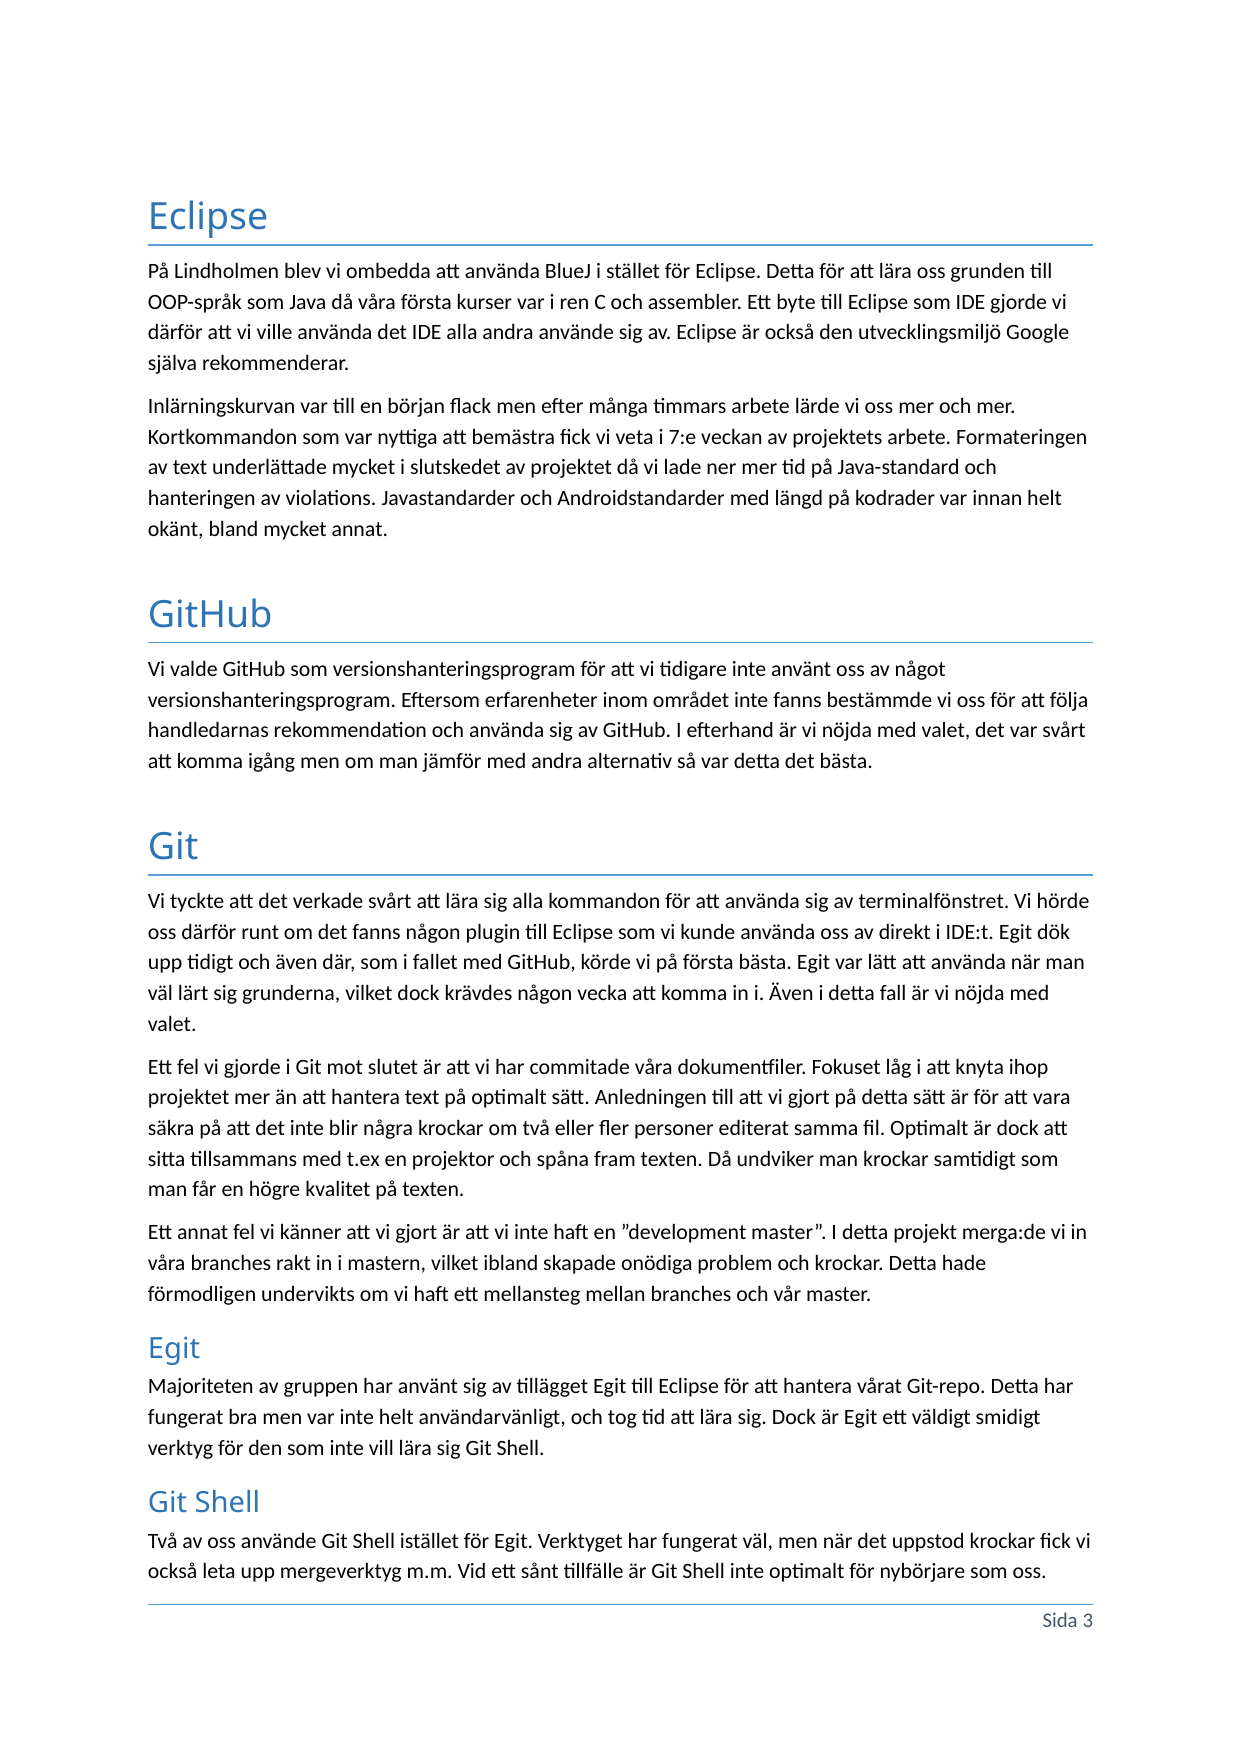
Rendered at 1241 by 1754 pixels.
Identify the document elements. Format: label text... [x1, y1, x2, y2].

text Vi valde GitHub som versionshanteringsprogram för att vi tidigare inte använt oss av något versionshanteringsprogram. Eftersom erfarenheter inom området inte fanns bestämmde vi oss för att följa handledarnas rekommendation och använda sig av GitHub. I efterhand är vi nöjda med valet, det var svårt att komma igång men om man jämför med andra alternativ så var detta det bästa. [148, 655, 1093, 774]
subtitle Git Shell [148, 1481, 1093, 1521]
text Vi tyckte att det verkade svårt att lära sig alla kommandon för att använda sig av terminalfönstret. Vi hörde oss därför runt om det fanns någon plugin till Eclipse som vi kunde använda oss av direkt i IDE:t. Egit dök upp tidigt och även där, som i fallet med GitHub, körde vi på första bästa. Egit var lätt att använda när man väl lärt sig grunderna, vilket dock krävdes någon vecka att komma in i. Även i detta fall är vi nöjda med valet. [148, 887, 1093, 1036]
subtitle GitHub [148, 587, 1093, 642]
text På Lindholmen blev vi ombedda att använda BlueJ i stället för Eclipse. Detta för att lära oss grunden till OOP-språk som Java då våra första kurser var i ren C och assembler. Ett byte till Eclipse som IDE gjorde vi därför att vi ville använda det IDE alla andra använde sig av. Eclipse är också den utvecklingsmiljö Google själva rekommenderar. [148, 257, 1093, 376]
text Ett fel vi gjorde i Git mot slutet är att vi har commitade våra dokumentfiler. Fokuset låg i att knyta ihop projektet mer än att hantera text på optimalt sätt. Anledningen till att vi gjort på detta sätt är för att vara säkra på att det inte blir några krockar om två eller fler personer editerat samma fil. Optimalt är dock att sitta tillsammans med t.ex en projektor och spåna fram texten. Då undviker man krockar samtidigt som man får en högre kvalitet på texten. [148, 1053, 1093, 1202]
subtitle Egit [148, 1327, 1093, 1367]
text Inlärningskurvan var till en början flack men efter många timmars arbete lärde vi oss mer och mer. Kortkommandon som var nyttiga att bemästra fick vi veta i 7:e veckan av projektets arbete. Formateringen av text underlättade mycket i slutskedet av projektet då vi lade ner mer tid på Java-standard och hanteringen av violations. Javastandarder och Androidstandarder med längd på kodrader var innan helt okänt, bland mycket annat. [148, 392, 1093, 541]
text Majoriteten av gruppen har använt sig av tillägget Egit till Eclipse för att hantera vårat Git-repo. Detta har fungerat bra men var inte helt användarvänligt, och tog tid att lära sig. Dock är Egit ett väldigt smidigt verktyg för den som inte vill lära sig Git Shell. [148, 1373, 1093, 1461]
subtitle Eclipse [148, 189, 1093, 244]
text Två av oss använde Git Shell istället för Egit. Verktyget har fungerat väl, men när det uppstod krockar fick vi också leta upp mergeverktyg m.m. Vid ett sånt tillfälle är Git Shell inte optimalt för nybörjare som oss. [148, 1527, 1093, 1584]
subtitle Git [148, 819, 1093, 874]
text Ett annat fel vi känner att vi gjort är att vi inte haft en ”development master”. I detta projekt merga:de vi in våra branches rakt in i mastern, vilket ibland skapade onödiga problem och krockar. Detta hade förmodligen undervikts om vi haft ett mellansteg mellan branches och vår master. [148, 1218, 1093, 1306]
